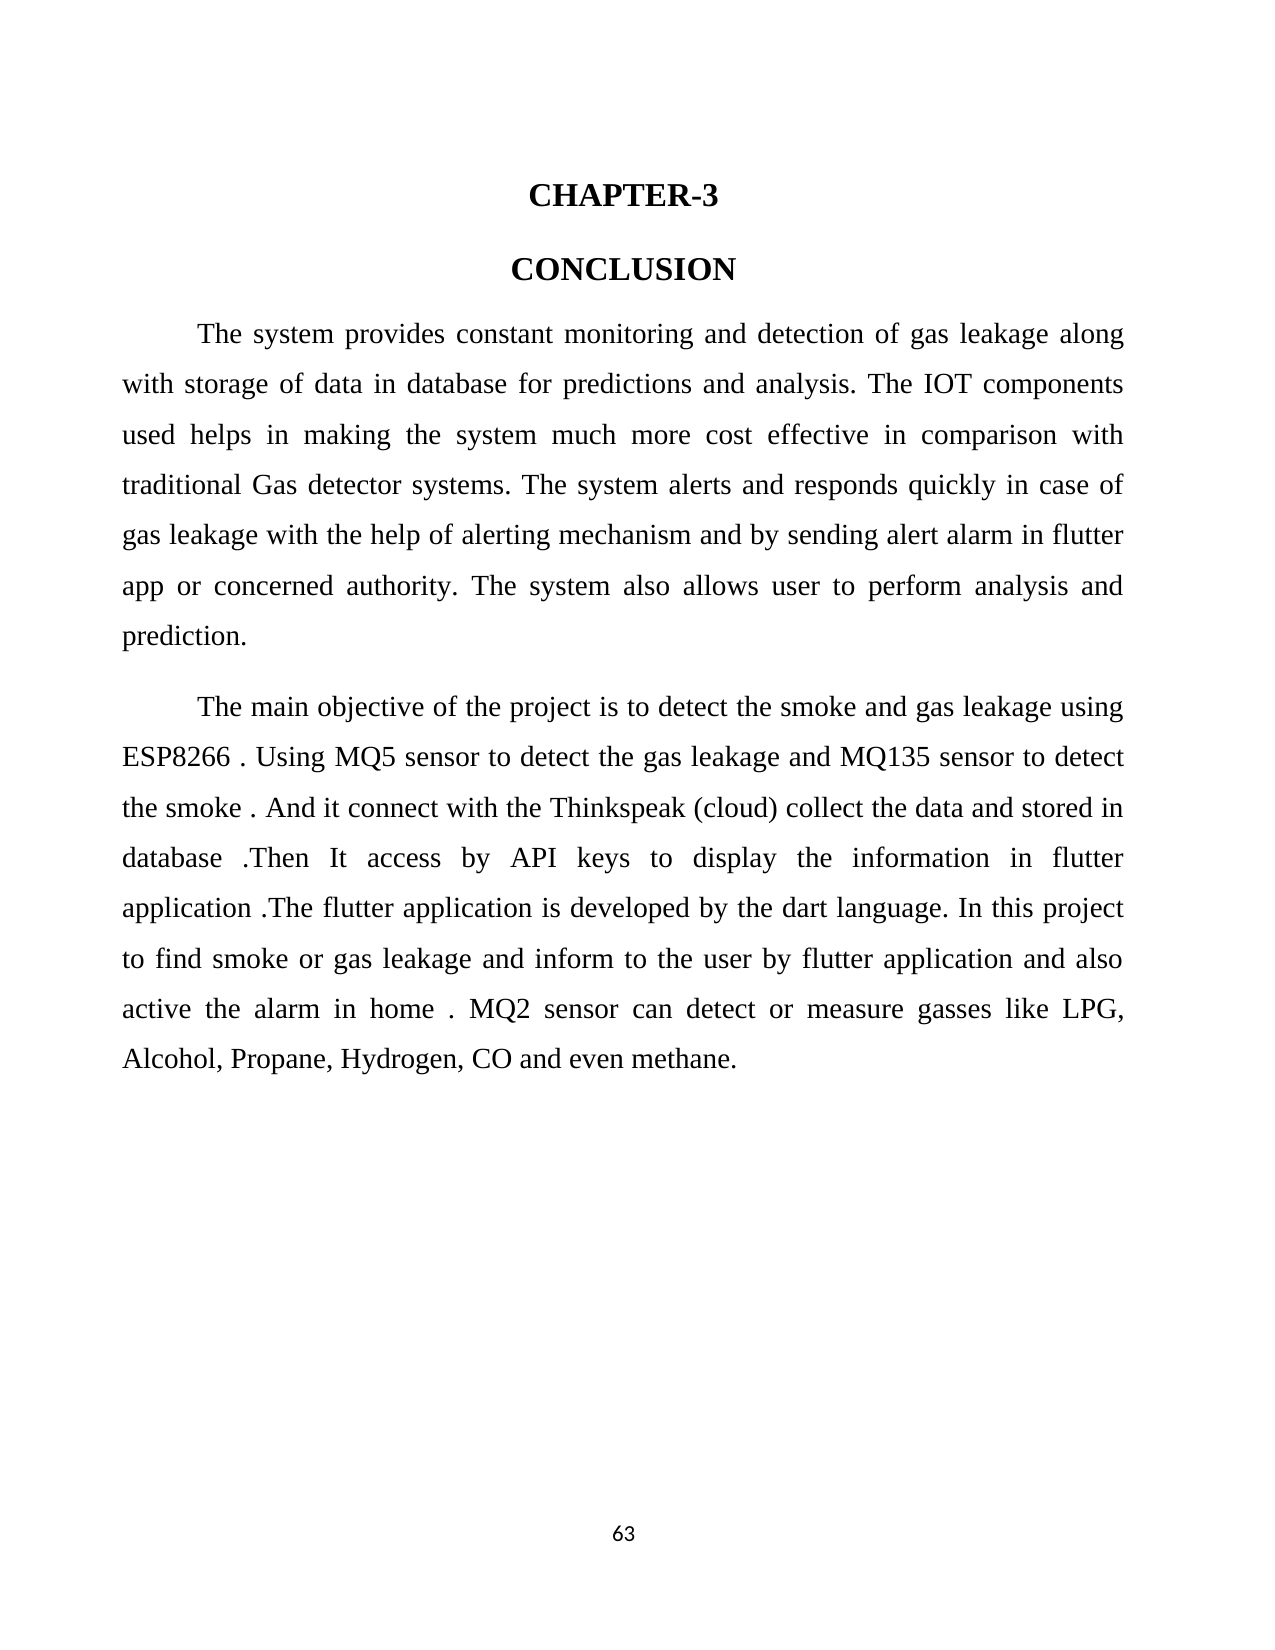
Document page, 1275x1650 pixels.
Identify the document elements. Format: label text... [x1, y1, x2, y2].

subtitle CHAPTER-3 [122, 176, 1125, 214]
text The main objective of the project is to detect the smoke and gas leakage using ESP8266 . Using MQ5 sensor to detect the gas leakage and MQ135 sensor to detect the smoke . And it connect with the Thinkspeak (cloud) collect the data and stored in database .Then It access by API keys to display the information in flutter application .The flutter application is developed by the dart language. In this project to find smoke or gas leakage and inform to the user by flutter application and also active the alarm in home . MQ2 sensor can detect or measure gasses like LPG, Alcohol, Propane, Hydrogen, CO and even methane. [122, 689, 1125, 1075]
subtitle CONCLUSION [122, 249, 1125, 287]
text The system provides constant monitoring and detection of gas leakage along with storage of data in database for predictions and analysis. The IOT components used helps in making the system much more cost effective in comparison with traditional Gas detector systems. The system alerts and responds quickly in case of gas leakage with the help of alerting mechanism and by sending alert alarm in flutter app or concerned authority. The system also allows user to perform analysis and prediction. [122, 316, 1125, 652]
